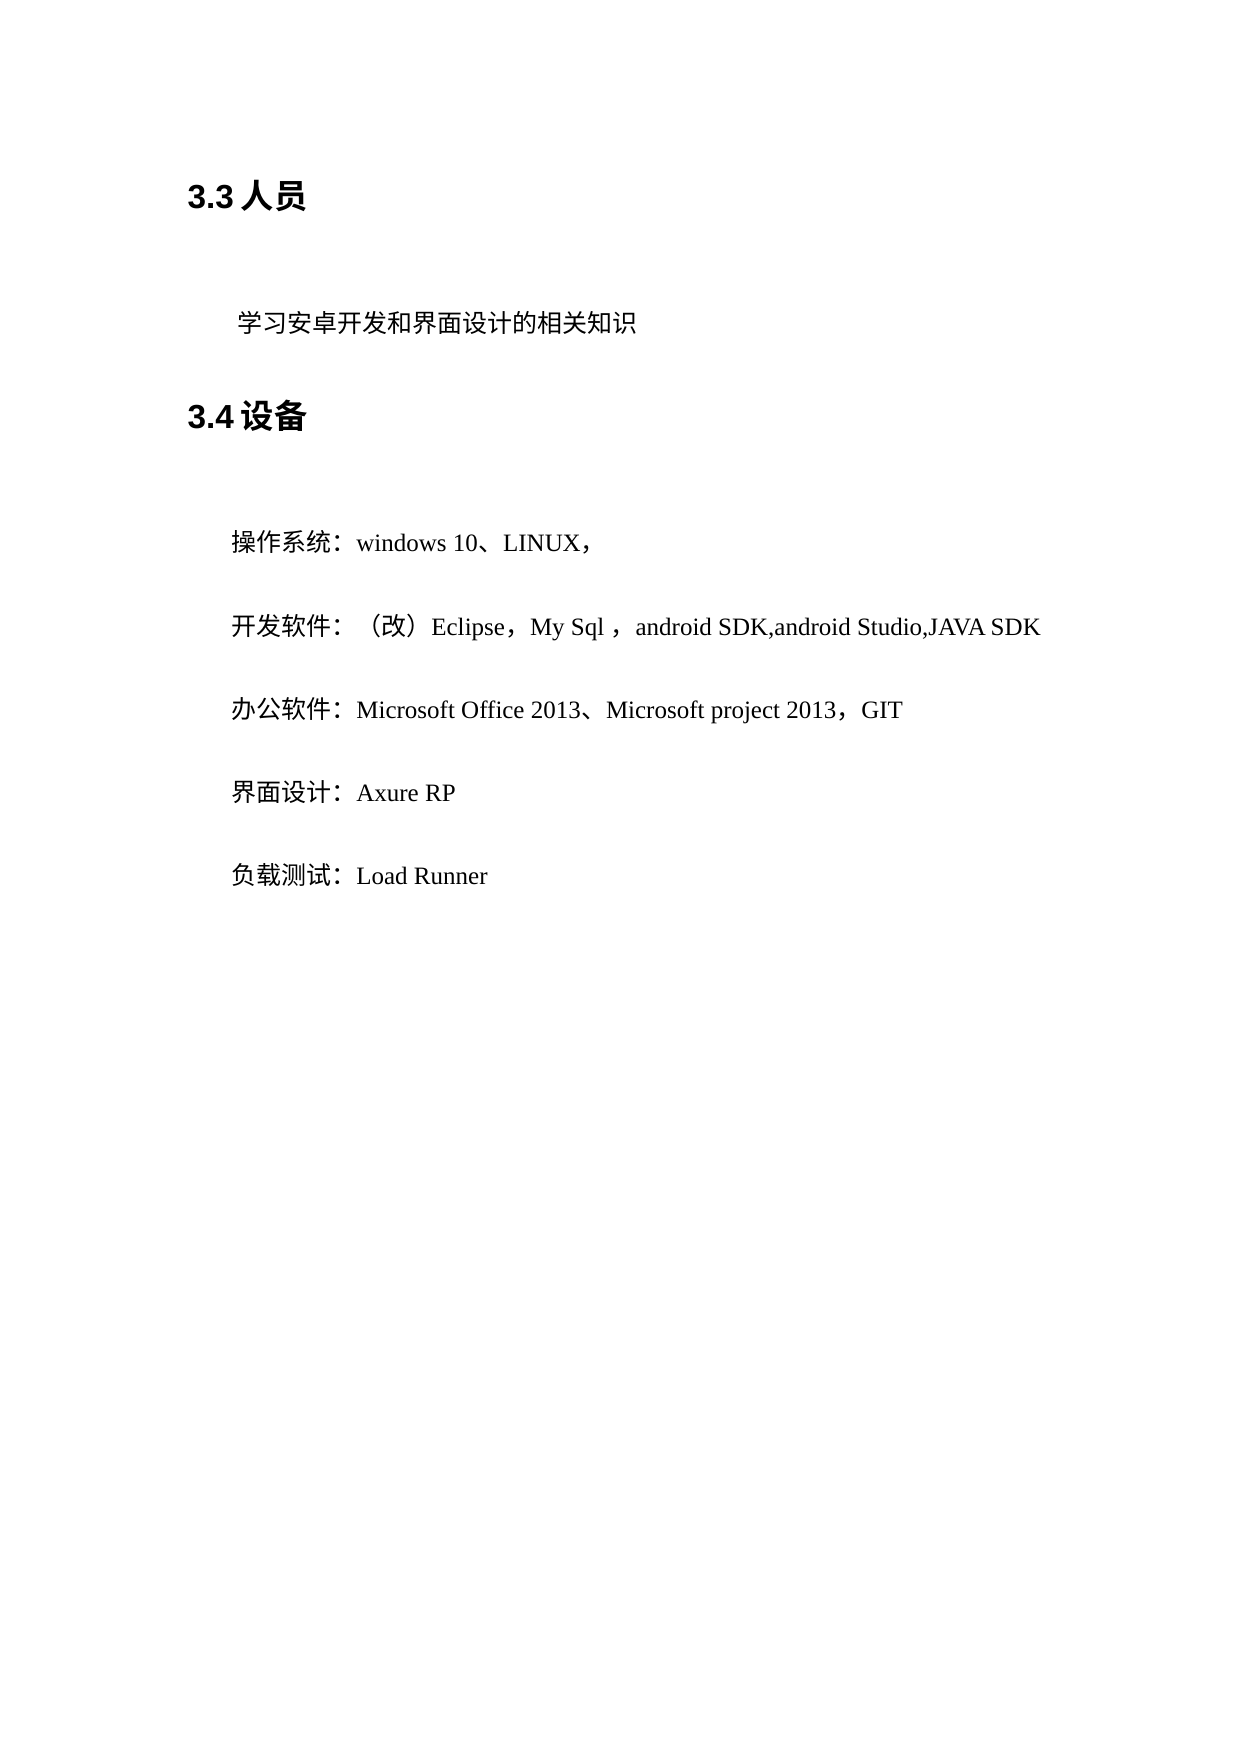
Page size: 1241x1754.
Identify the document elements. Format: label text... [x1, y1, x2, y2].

text 学习安卓开发和界面设计的相关知识 [187, 289, 1053, 354]
text 界面设计：Axure RP [187, 758, 1053, 823]
text 开发软件：（改）Eclipse，My Sql ，android SDK,android Studio,JAVA SDK [187, 592, 1053, 657]
text 负载测试：Load Runner [187, 841, 1053, 906]
subtitle 3.3人员 [187, 162, 1053, 227]
subtitle 3.4设备 [187, 381, 1053, 446]
text 操作系统：windows 10、LINUX， [187, 508, 1053, 573]
text 办公软件：Microsoft Office 2013、Microsoft project 2013，GIT [187, 675, 1053, 740]
